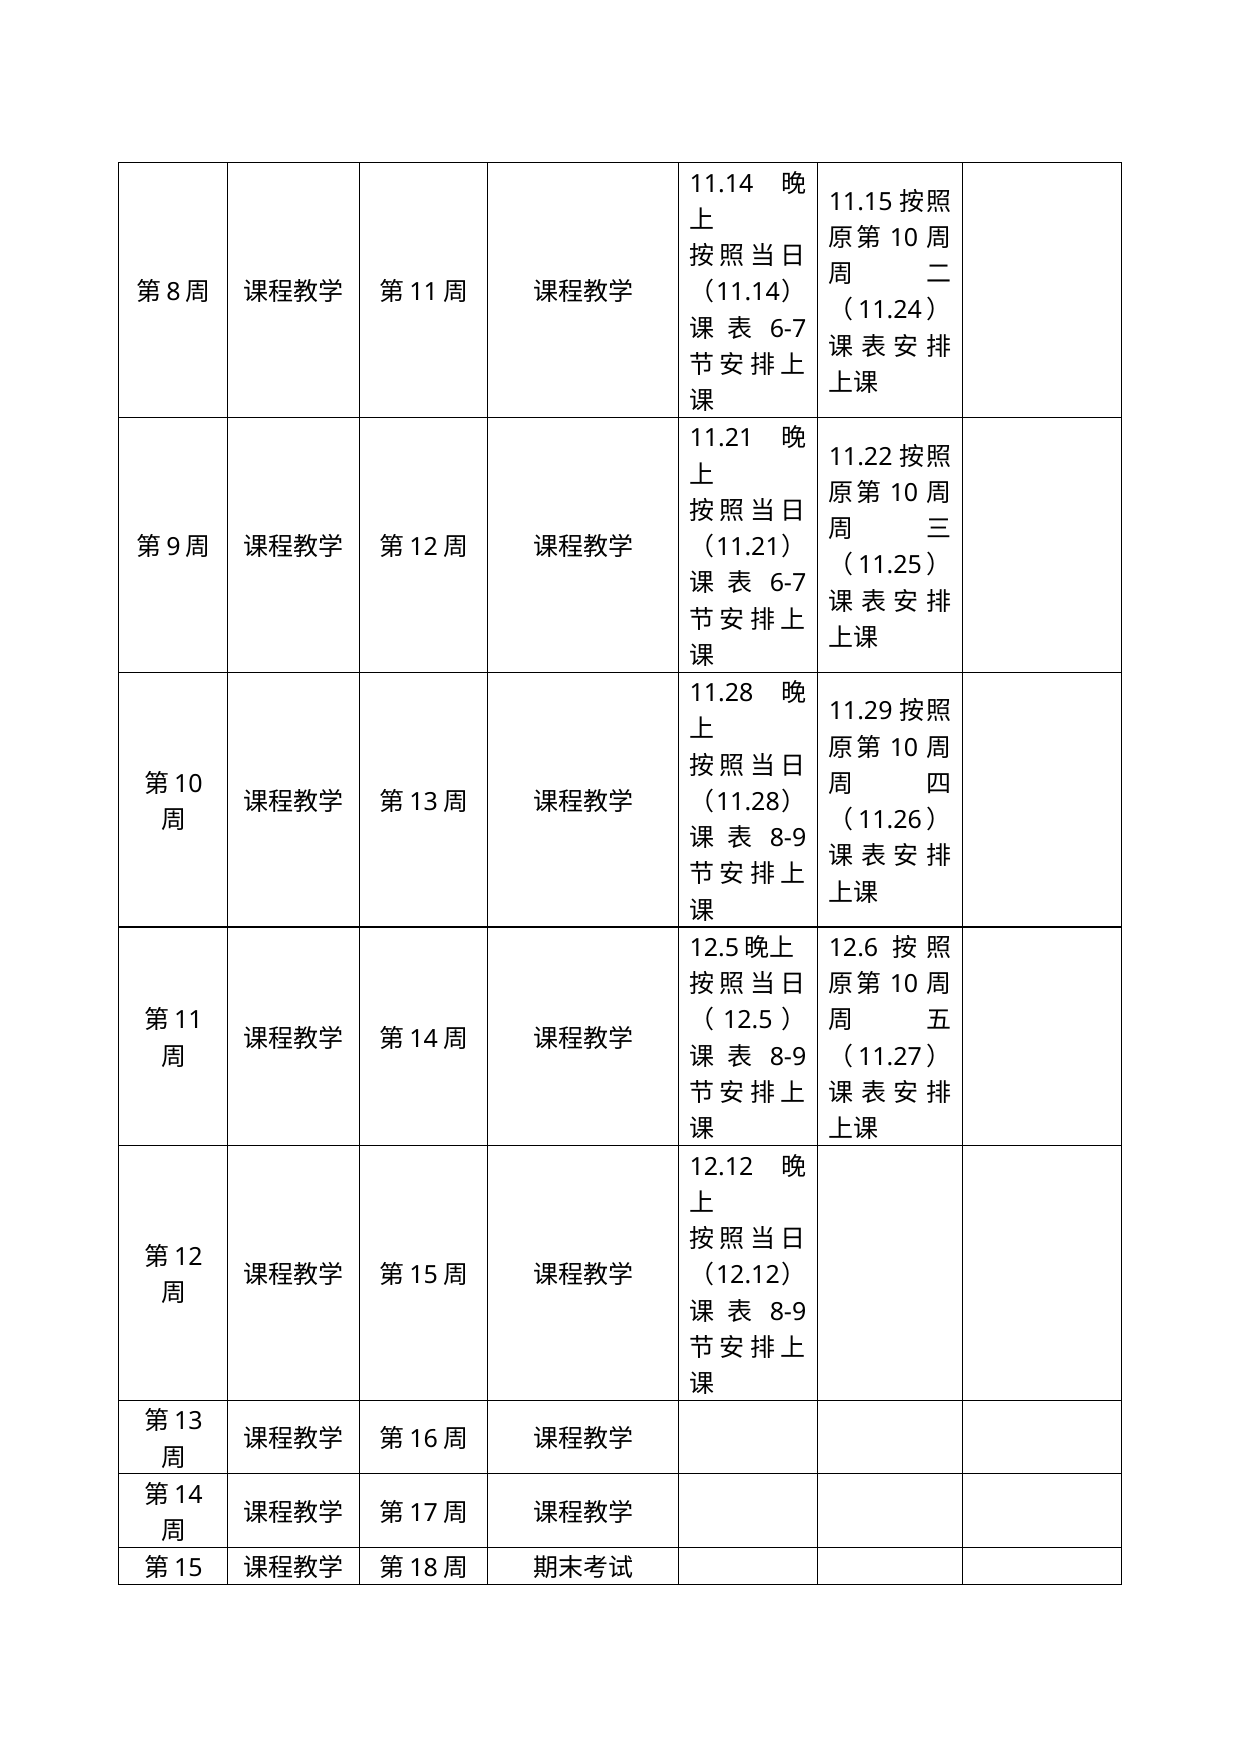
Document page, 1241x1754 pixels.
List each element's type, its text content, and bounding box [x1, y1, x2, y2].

table_cell 第18周 [360, 1548, 487, 1584]
table_cell 课程教学 [228, 1401, 359, 1473]
table_cell 期末考试 [488, 1548, 678, 1584]
table_cell 第11周 [360, 163, 487, 417]
table_cell [818, 1474, 962, 1547]
table_cell 第17周 [360, 1474, 487, 1547]
table_cell 课程教学 [228, 1548, 359, 1584]
table_cell 课程教学 [488, 418, 678, 672]
table_cell [963, 163, 1121, 417]
table_cell [679, 1548, 817, 1584]
table_cell 课程教学 [488, 928, 678, 1145]
table_cell [963, 418, 1121, 672]
table_cell [963, 1548, 1121, 1584]
table_cell 第9周 [119, 418, 227, 672]
table_cell [963, 928, 1121, 1145]
table_cell 第10周 [119, 673, 227, 926]
table_cell 课程教学 [228, 1146, 359, 1400]
table_cell 课程教学 [228, 1474, 359, 1547]
table_cell 11.21晚上 按照当日（11.21）课表6-7节安排上课 [679, 418, 817, 672]
table_cell 12.6按照原第10周周五（11.27）课表安排上课 [818, 928, 962, 1145]
table_cell [818, 1548, 962, 1584]
table_cell 第13周 [360, 673, 487, 926]
table_cell 第14周 [119, 1474, 227, 1547]
table_cell 第14周 [360, 928, 487, 1145]
table_cell 课程教学 [488, 1146, 678, 1400]
table_cell 课程教学 [228, 163, 359, 417]
table_cell 11.29按照原第10周周四（11.26）课表安排上课 [818, 673, 962, 926]
table_cell 12.5晚上 按照当日（12.5）课表8-9节安排上课 [679, 928, 817, 1145]
table_cell [818, 1401, 962, 1473]
table_cell 11.28晚上 按照当日（11.28）课表8-9节安排上课 [679, 673, 817, 926]
table_cell 课程教学 [488, 673, 678, 926]
table_cell 第15周 [119, 1548, 227, 1584]
table_cell 第12周 [360, 418, 487, 672]
table_cell 第15周 [360, 1146, 487, 1400]
table_cell 第11周 [119, 928, 227, 1145]
table_cell [679, 1401, 817, 1473]
table_cell 课程教学 [228, 673, 359, 926]
table_cell 课程教学 [228, 418, 359, 672]
table_cell 11.22按照原第10周周三（11.25）课表安排上课 [818, 418, 962, 672]
table_cell 第12周 [119, 1146, 227, 1400]
table_cell [963, 1474, 1121, 1547]
table_cell 12.12晚上 按照当日（12.12）课表8-9节安排上课 [679, 1146, 817, 1400]
table_cell 第16周 [360, 1401, 487, 1473]
table_cell 第8周 [119, 163, 227, 417]
table_cell 第13周 [119, 1401, 227, 1473]
table_cell [963, 1401, 1121, 1473]
table_cell [963, 673, 1121, 926]
table_cell [963, 1146, 1121, 1400]
table_cell 课程教学 [488, 163, 678, 417]
table_cell 11.14晚上 按照当日（11.14）课表6-7节安排上课 [679, 163, 817, 417]
table_cell 11.15按照原第10周周二（11.24）课表安排上课 [818, 163, 962, 417]
table_cell [818, 1146, 962, 1400]
table_cell 课程教学 [488, 1474, 678, 1547]
table_cell 课程教学 [228, 928, 359, 1145]
table_cell [679, 1474, 817, 1547]
table_cell 课程教学 [488, 1401, 678, 1473]
